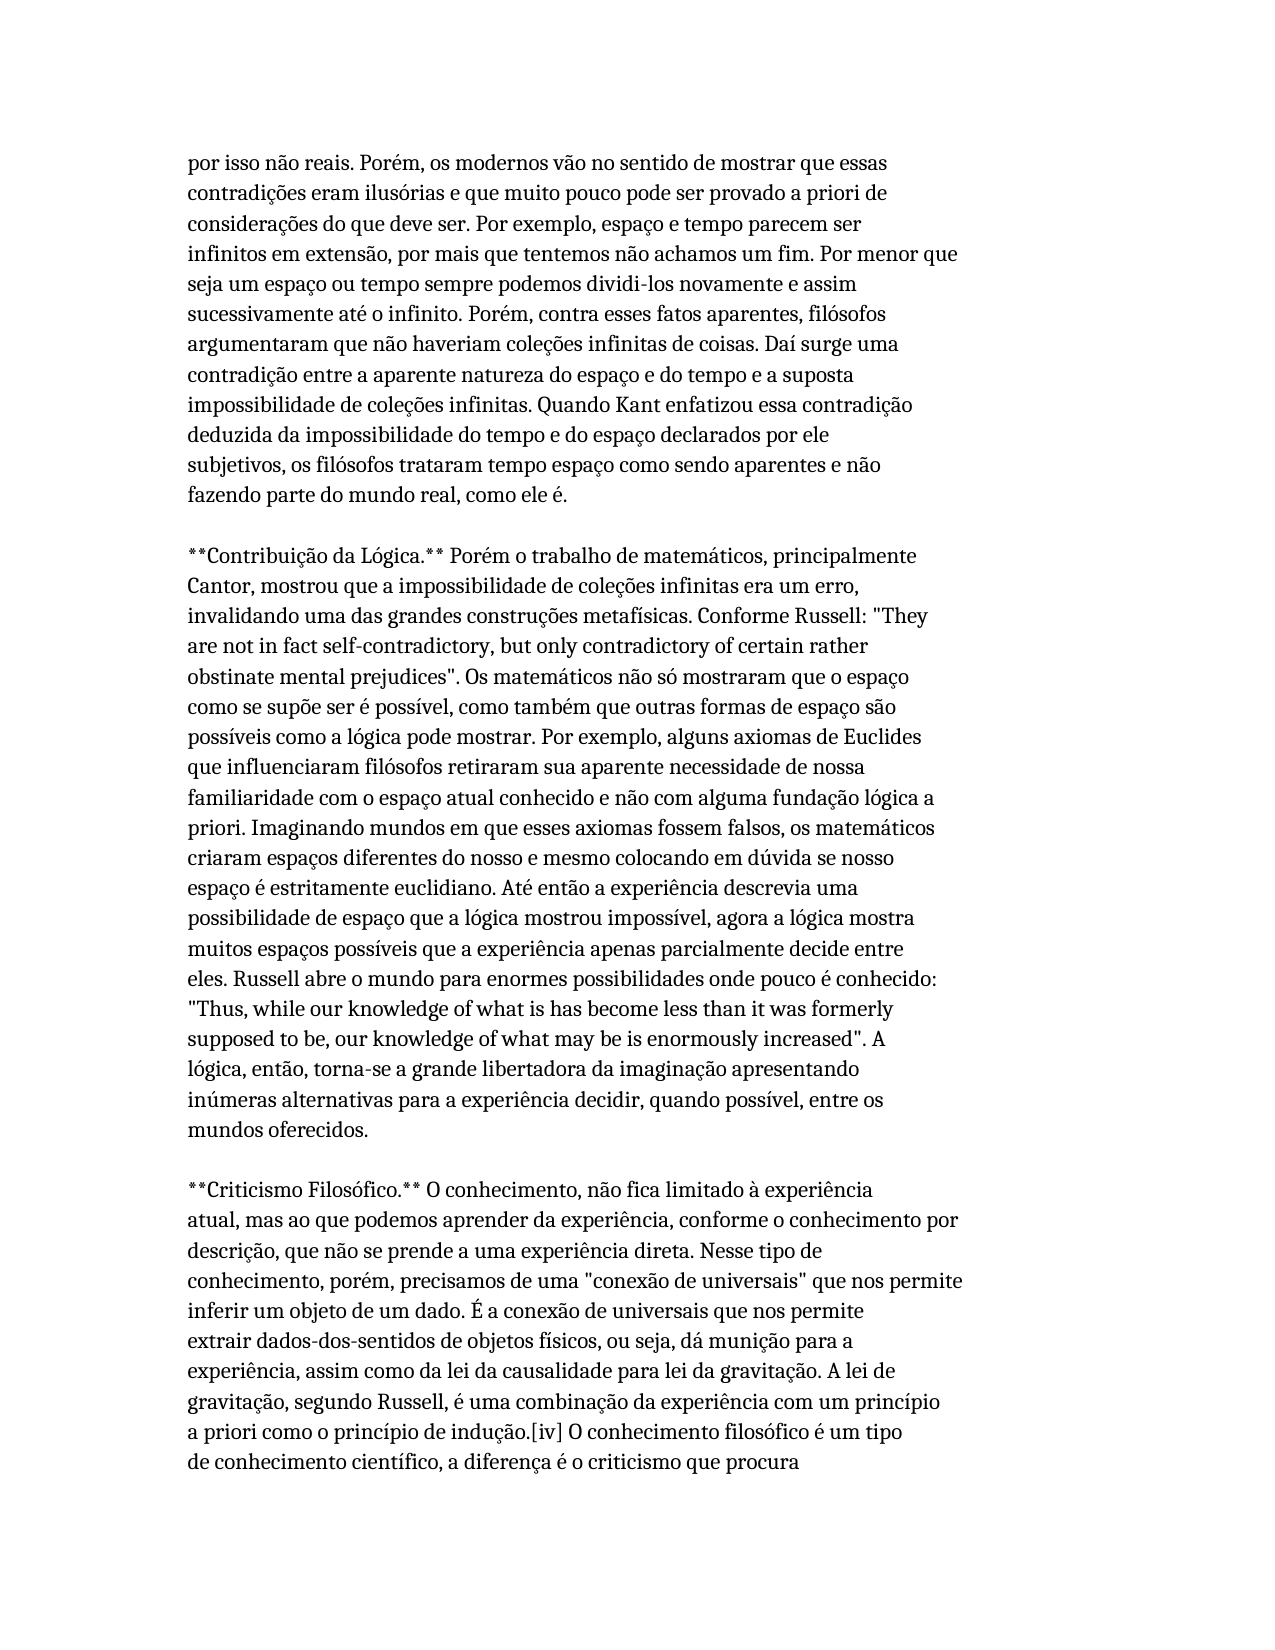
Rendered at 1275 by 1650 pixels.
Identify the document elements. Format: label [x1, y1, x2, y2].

text [187, 150, 1087, 1475]
